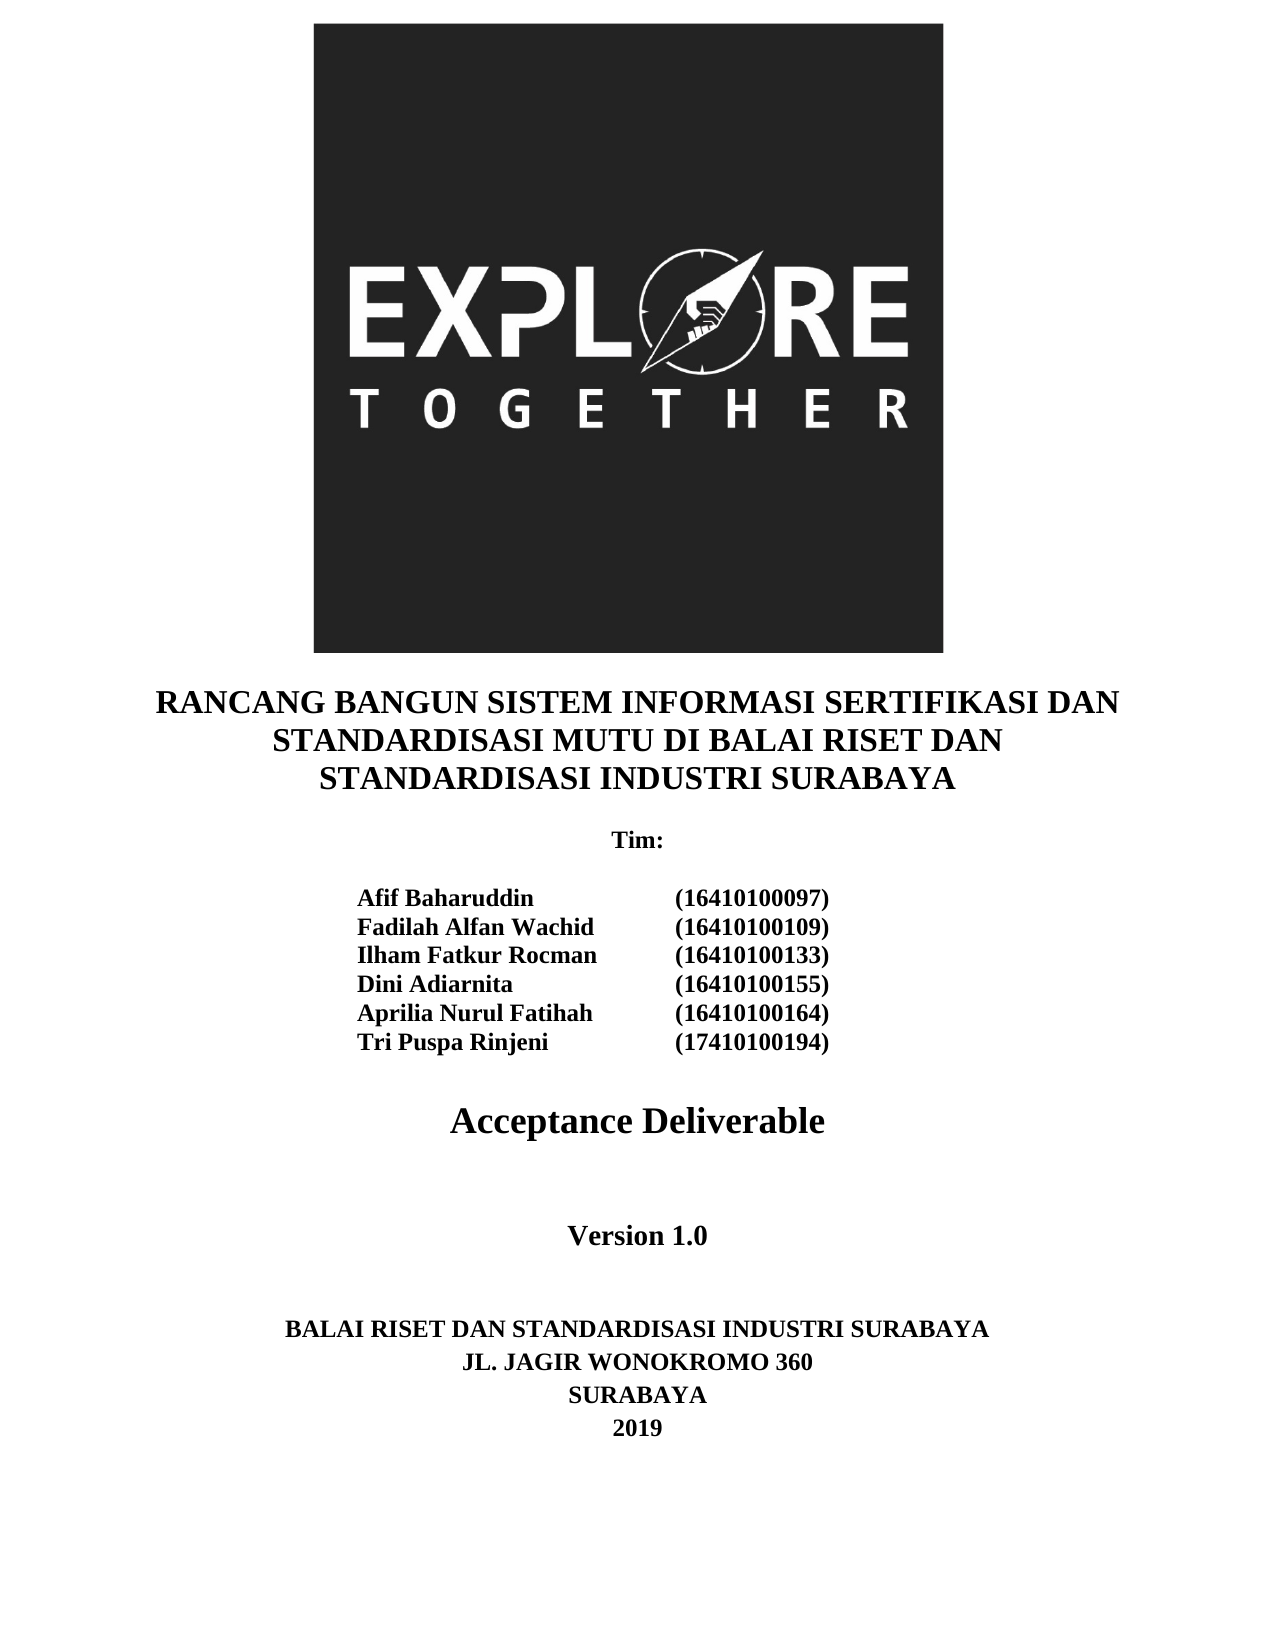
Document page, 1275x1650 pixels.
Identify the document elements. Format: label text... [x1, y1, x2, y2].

title Version 1.0 [150, 1218, 1125, 1252]
text Ilham Fatkur Rocman (16410100133) [357, 941, 1125, 969]
text SURABAYA [150, 1380, 1125, 1409]
text JL. JAGIR WONOKROMO 360 [150, 1347, 1125, 1376]
text Aprilia Nurul Fatihah (16410100164) [357, 998, 1125, 1027]
text 2019 [150, 1413, 1125, 1442]
text BALAI RISET DAN STANDARDISASI INDUSTRI SURABAYA [150, 1314, 1125, 1343]
title RANCANG BANGUN SISTEM INFORMASI SERTIFIKASI DAN STANDARDISASI MUTU DI BALAI RISET DAN STANDARDISASI INDUSTRI SURABAYA [150, 682, 1125, 797]
text Tri Puspa Rinjeni (17410100194) [357, 1027, 1125, 1056]
title Acceptance Deliverable [150, 1099, 1125, 1142]
text Dini Adiarnita (16410100155) [357, 969, 1125, 998]
text Tim: [150, 826, 1125, 854]
picture [313, 23, 944, 653]
text Afif Baharuddin (16410100097) [357, 883, 1125, 912]
text Fadilah Alfan Wachid (16410100109) [357, 912, 1125, 941]
